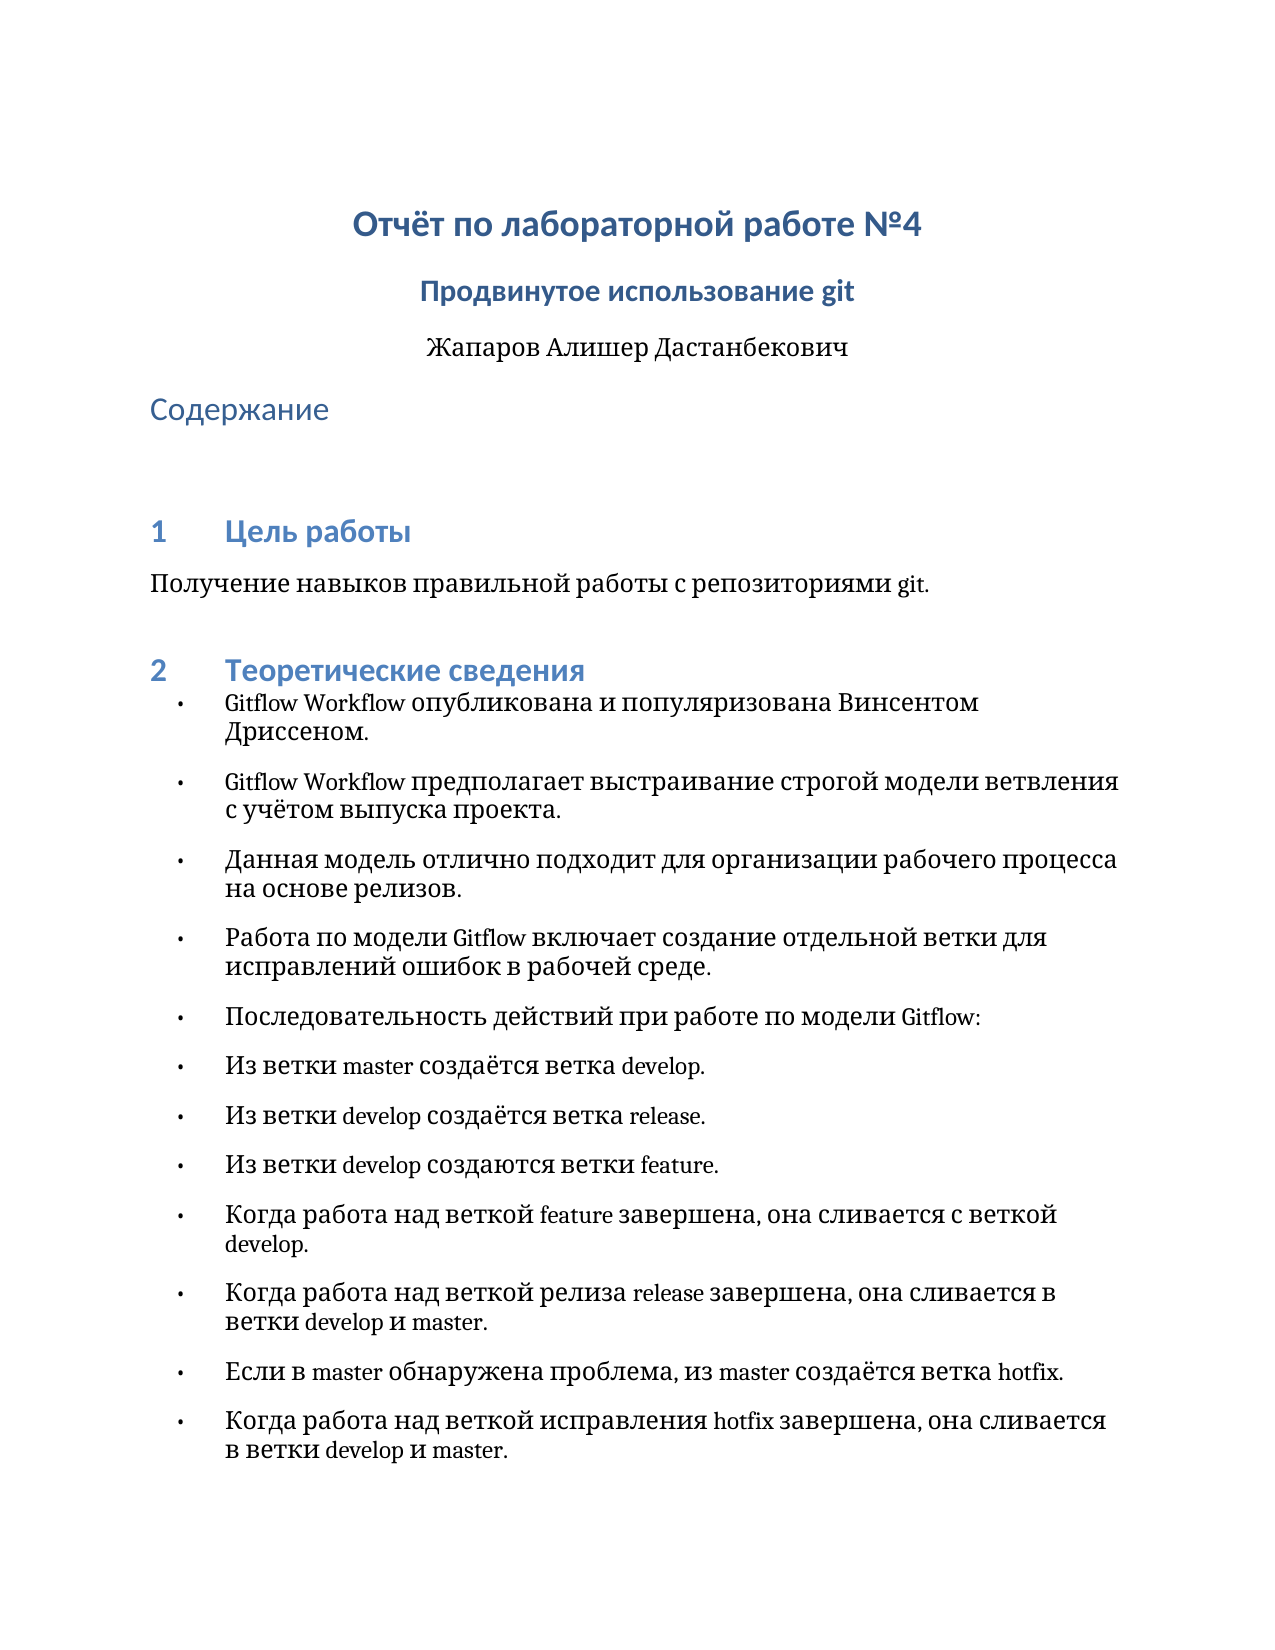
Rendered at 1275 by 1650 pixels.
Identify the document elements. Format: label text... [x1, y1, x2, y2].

list Последовательность действий при работе по модели Gitflow: [175, 1003, 1125, 1031]
list Когда работа над веткой feature завершена, она сливается с веткой develop. [175, 1201, 1125, 1258]
list Из ветки master создаётся ветка develop. [175, 1052, 1125, 1081]
list Работа по модели Gitflow включает создание отдельной ветки для исправлений ошибок в рабочей среде. [175, 924, 1125, 982]
list Когда работа над веткой исправления hotfix завершена, она сливается в ветки develop и master. [175, 1407, 1125, 1465]
subtitle Продвинутое использование git [150, 271, 1125, 309]
title Отчёт по лабораторной работе №4 [150, 200, 1125, 246]
list Gitflow Workflow опубликована и популяризована Винсентом Дриссеном. [175, 689, 1125, 747]
list Из ветки develop создаются ветки feature. [175, 1151, 1125, 1180]
list Данная модель отлично подходит для организации рабочего процесса на основе релизов. [175, 846, 1125, 903]
list Когда работа над веткой релиза release завершена, она сливается в ветки develop и master. [175, 1279, 1125, 1337]
list Если в master обнаружена проблема, из master создаётся ветка hotfix. [175, 1358, 1125, 1386]
list Gitflow Workflow предполагает выстраивание строгой модели ветвления с учётом выпуска проекта. [175, 768, 1125, 825]
subtitle 1 Цель работы [150, 510, 1125, 551]
text Жапаров Алишер Дастанбекович [150, 334, 1125, 363]
subtitle 2 Теоретические сведения [150, 649, 1125, 689]
text Получение навыков правильной работы с репозиториями git. [150, 570, 1125, 599]
list Из ветки develop создаётся ветка release. [175, 1102, 1125, 1131]
